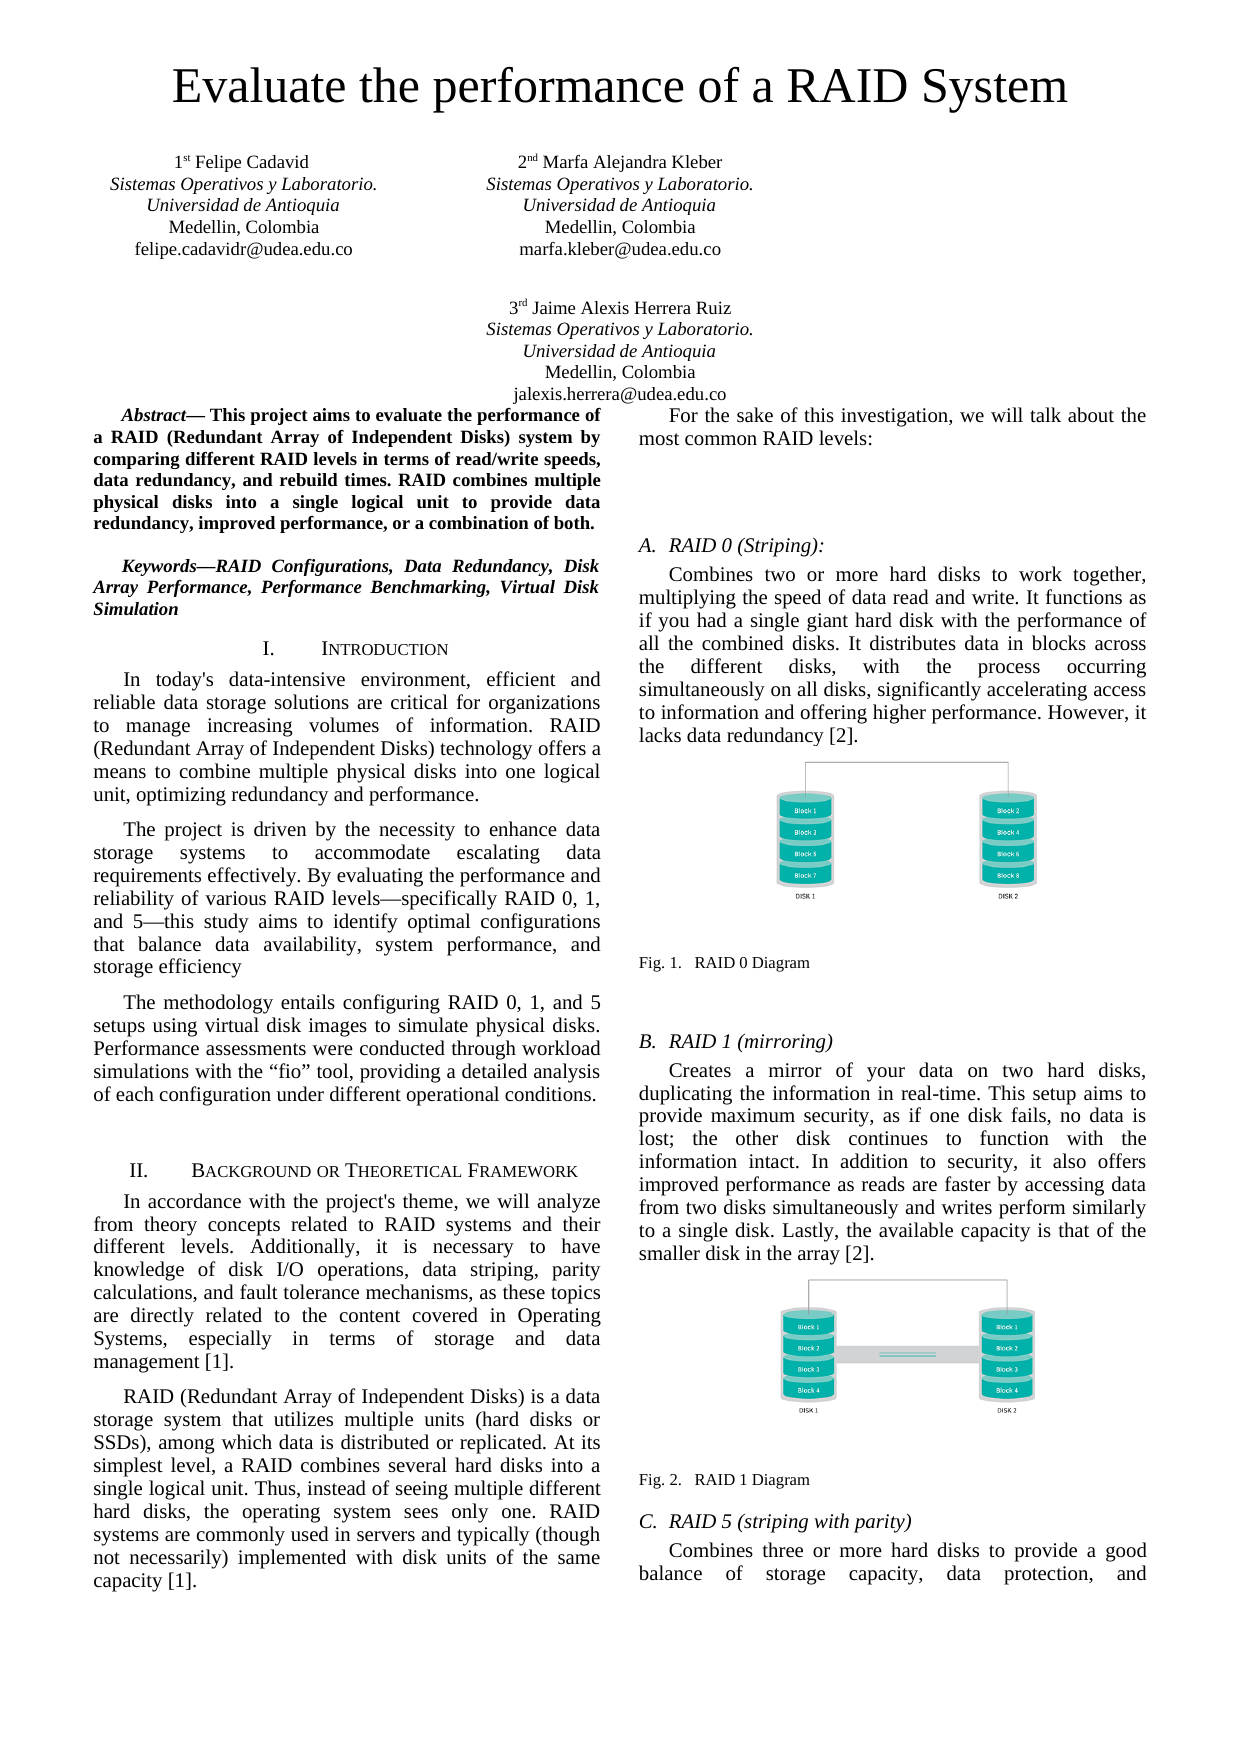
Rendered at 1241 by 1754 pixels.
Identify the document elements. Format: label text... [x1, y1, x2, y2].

text The project is driven by the necessity to enhance data storage systems to accommodate escalating data requirements effectively. By evaluating the performance and reliability of various RAID levels—specifically RAID 0, 1, and 5—this study aims to identify optimal configurations that balance data availability, system performance, and storage efficiency [93, 818, 601, 978]
subtitle RAID 5 (striping with parity) [639, 1509, 1147, 1533]
list RAID 1 Diagram [639, 1469, 1147, 1488]
text Combines two or more hard disks to work together, multiplying the speed of data read and write. It functions as if you had a single giant hard disk with the performance of all the combined disks. It distributes data in blocks across the different disks, with the process occurring simultaneously on all disks, significantly accelerating access to information and offering higher performance. However, it lacks data redundancy [2]. [639, 563, 1147, 747]
text 3rd Jaime Alexis Herrera Ruiz Sistemas Operativos y Laboratorio. Universidad de Antioquia Medellin, Colombia jalexis.herrera@udea.edu.co [469, 297, 771, 404]
text 1st Felipe Cadavid Sistemas Operativos y Laboratorio. Universidad de Antioquia Medellin, Colombia felipe.cadavidr@udea.edu.co2nd Marfa Alejandra Kleber Sistemas Operativos y Laboratorio. Universidad de Antioquia Medellin, Colombia marfa.kleber@udea.edu.co [93, 151, 394, 259]
text In today's data-intensive environment, efficient and reliable data storage solutions are critical for organizations to manage increasing volumes of information. RAID (Redundant Array of Independent Disks) technology offers a means to combine multiple physical disks into one logical unit, optimizing redundancy and performance. [93, 668, 601, 806]
subtitle Background or Theoretical Framework [93, 1157, 601, 1182]
subtitle Introduction [93, 636, 601, 660]
picture [764, 746, 1052, 905]
text Creates a mirror of your data on two hard disks, duplicating the information in real-time. This setup aims to provide maximum security, as if one disk fails, no data is lost; the other disk continues to function with the information intact. In addition to security, it also offers improved performance as reads are faster by accessing data from two disks simultaneously and writes perform similarly to a single disk. Lastly, the available capacity is that of the smaller disk in the array [2]. [639, 1059, 1147, 1265]
text RAID (Redundant Array of Independent Disks) is a data storage system that utilizes multiple units (hard disks or SSDs), among which data is distributed or replicated. At its simplest level, a RAID combines several hard disks into a single logical unit. Thus, instead of seeing multiple different hard disks, the operating system sees only one. RAID systems are commonly used in servers and typically (though not necessarily) implemented with disk units of the same capacity [1]. [93, 1386, 601, 1592]
text Keywords—RAID Configurations, Data Redundancy, Disk Array Performance, Performance Benchmarking, Virtual Disk Simulation [93, 554, 601, 619]
text Evaluate the performance of a RAID System [93, 56, 1147, 114]
subtitle RAID 0 (Striping): [639, 533, 1147, 557]
text In accordance with the project's theme, we will analyze from theory concepts related to RAID systems and their different levels. Additionally, it is necessary to have knowledge of disk I/O operations, data striping, parity calculations, and fault tolerance mechanisms, as these topics are directly related to the content covered in Operating Systems, especially in terms of storage and data management [1]. [93, 1190, 601, 1373]
text The methodology entails configuring RAID 0, 1, and 5 setups using virtual disk images to simulate physical disks. Performance assessments were conducted through workload simulations with the “fio” tool, providing a detailed analysis of each configuration under different operational conditions. [93, 991, 601, 1106]
picture [765, 1265, 1051, 1421]
text Abstract— This project aims to evaluate the performance of a RAID (Redundant Array of Independent Disks) system by comparing different RAID levels in terms of read/write speeds, data redundancy, and rebuild times. RAID combines multiple physical disks into a single logical unit to provide data redundancy, improved performance, or a combination of both. [93, 404, 601, 534]
subtitle RAID 1 (mirroring) [639, 1028, 1147, 1053]
text For the sake of this investigation, we will talk about the most common RAID levels: [639, 404, 1147, 450]
list RAID 0 Diagram [639, 953, 1147, 972]
